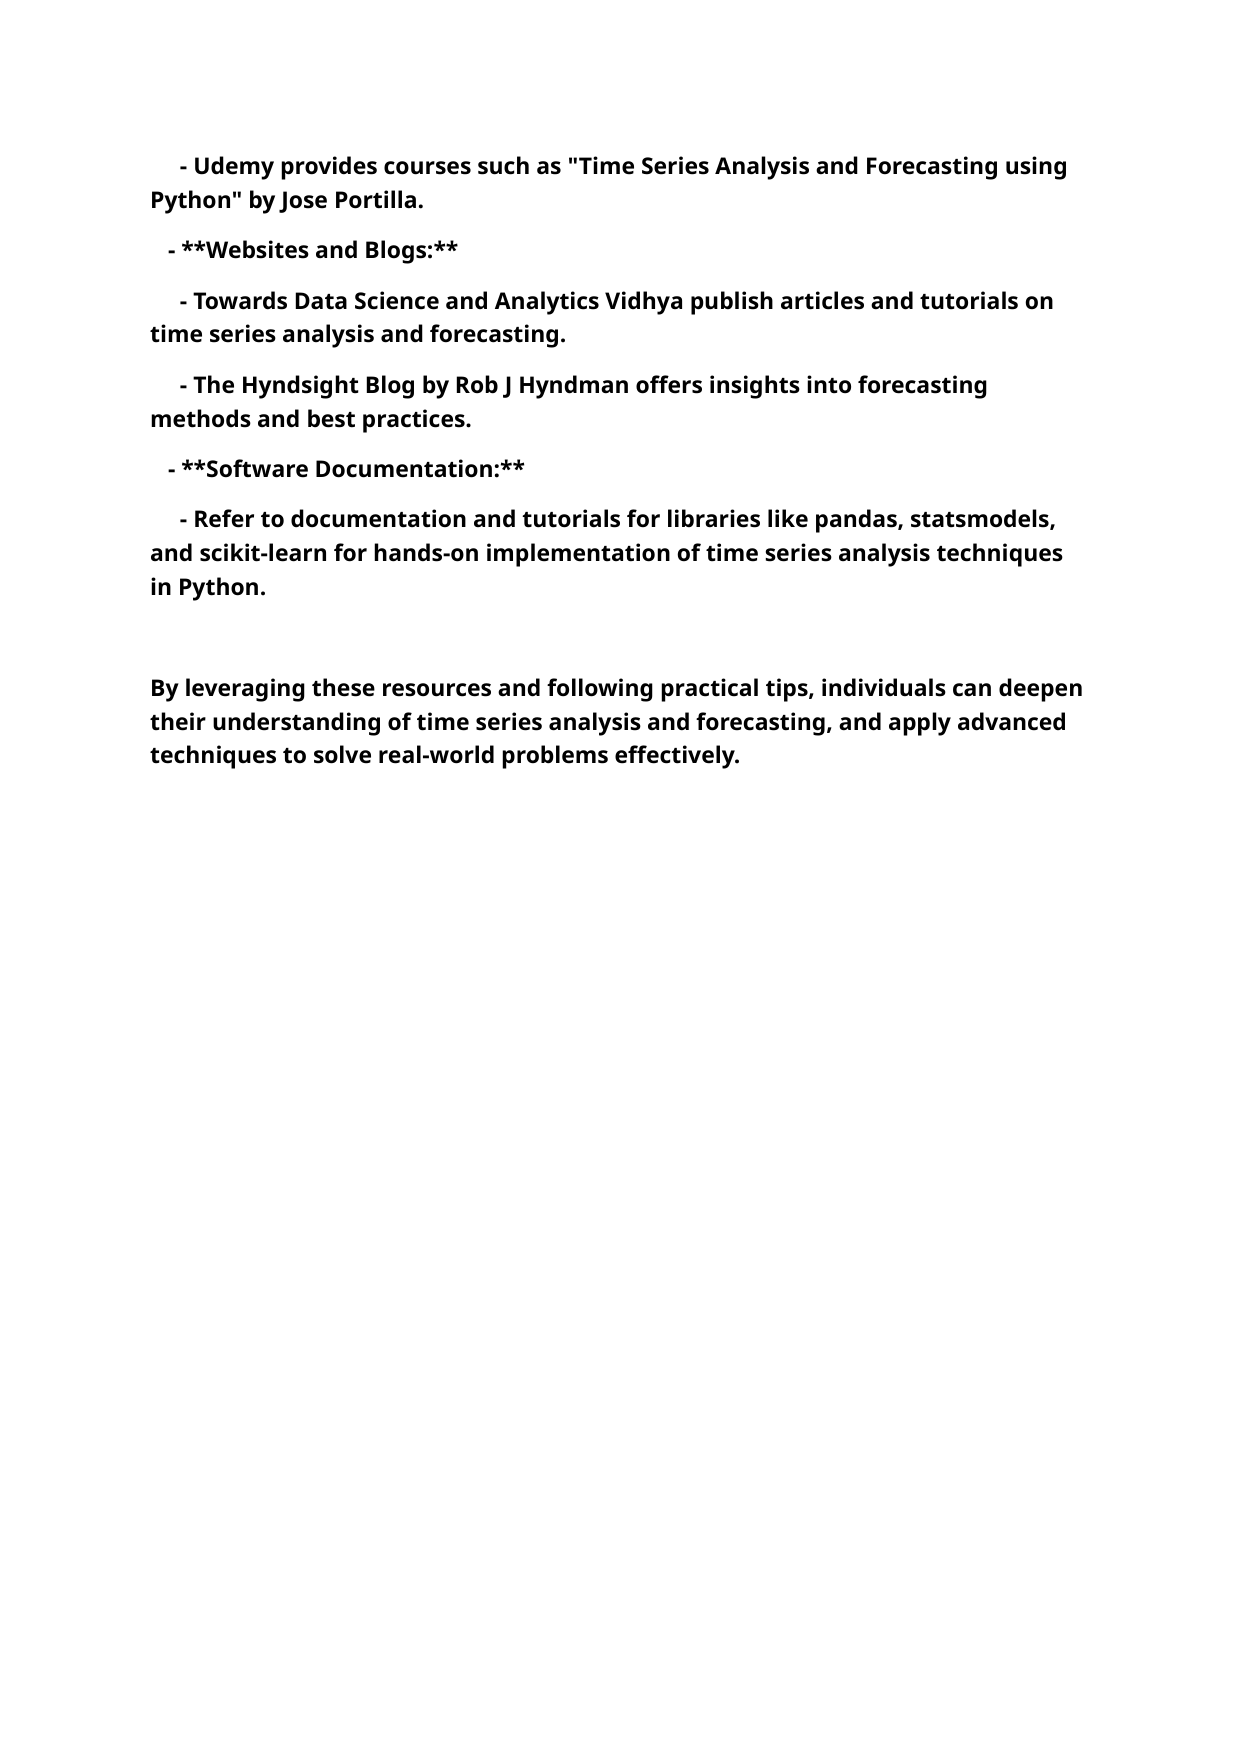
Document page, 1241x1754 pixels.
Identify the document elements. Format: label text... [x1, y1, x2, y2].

text - The Hyndsight Blog by Rob J Hyndman offers insights into forecasting methods and best practices. [150, 369, 1090, 434]
text - **Websites and Blogs:** [150, 234, 1090, 265]
text By leveraging these resources and following practical tips, individuals can deepen their understanding of time series analysis and forecasting, and apply advanced techniques to solve real-world problems effectively. [150, 672, 1090, 770]
text - Towards Data Science and Analytics Vidhya publish articles and tutorials on time series analysis and forecasting. [150, 284, 1090, 349]
text - **Software Documentation:** [150, 453, 1090, 484]
text - Refer to documentation and tutorials for libraries like pandas, statsmodels, and scikit-learn for hands-on implementation of time series analysis techniques in Python. [150, 503, 1090, 602]
text - Udemy provides courses such as "Time Series Analysis and Forecasting using Python" by Jose Portilla. [150, 150, 1090, 215]
